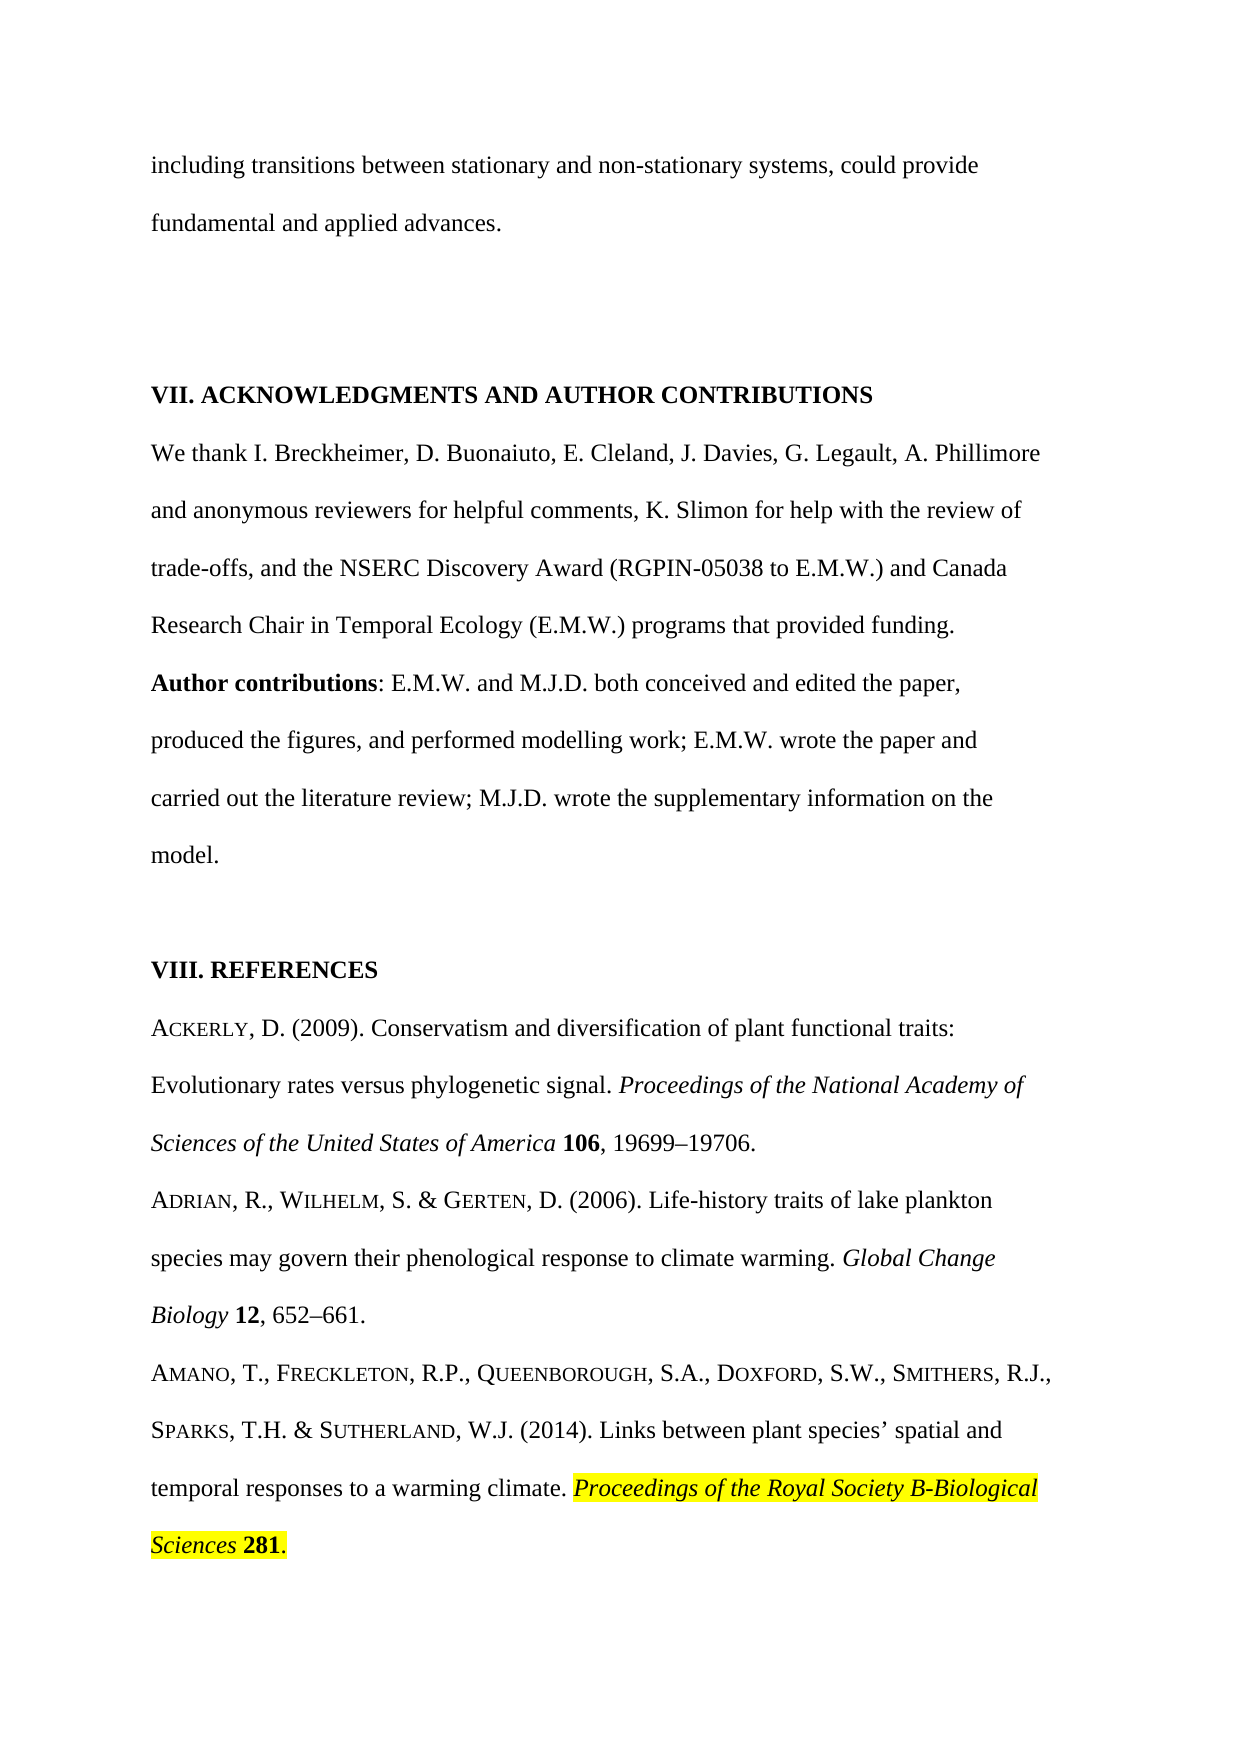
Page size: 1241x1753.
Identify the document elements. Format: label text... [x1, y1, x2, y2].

text Author contributions: E.M.W. and M.J.D. both conceived and edited the paper, produced the figures, and performed modelling work; E.M.W. wrote the paper and carried out the literature review; M.J.D. wrote the supplementary information on the model. [151, 668, 1052, 869]
text Adrian, R., Wilhelm, S. & Gerten, D. (2006). Life-history traits of lake plankton species may govern their phenological response to climate warming. Global Change Biology 12, 652–661. [151, 1186, 1052, 1329]
text Amano, T., Freckleton, R.P., Queenborough, S.A., Doxford, S.W., Smithers, R.J., Sparks, T.H. & Sutherland, W.J. (2014). Links between plant species’ spatial and temporal responses to a warming climate. Proceedings of the Royal Society B-Biological Sciences 281. [151, 1358, 1052, 1559]
subtitle VIII. REFERENCES [151, 956, 1052, 984]
text Ackerly, D. (2009). Conservatism and diversification of plant functional traits: Evolutionary rates versus phylogenetic signal. Proceedings of the National Academy of Sciences of the United States of America 106, 19699–19706. [151, 1013, 1052, 1157]
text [151, 151, 1052, 237]
subtitle VII. ACKNOWLEDGMENTS AND AUTHOR CONTRIBUTIONS [151, 381, 1052, 409]
text We thank I. Breckheimer, D. Buonaiuto, E. Cleland, J. Davies, G. Legault, A. Phillimore and anonymous reviewers for helpful comments, K. Slimon for help with the review of trade-offs, and the NSERC Discovery Award (RGPIN-05038 to E.M.W.) and Canada Research Chair in Temporal Ecology (E.M.W.) programs that provided funding. [151, 438, 1052, 639]
